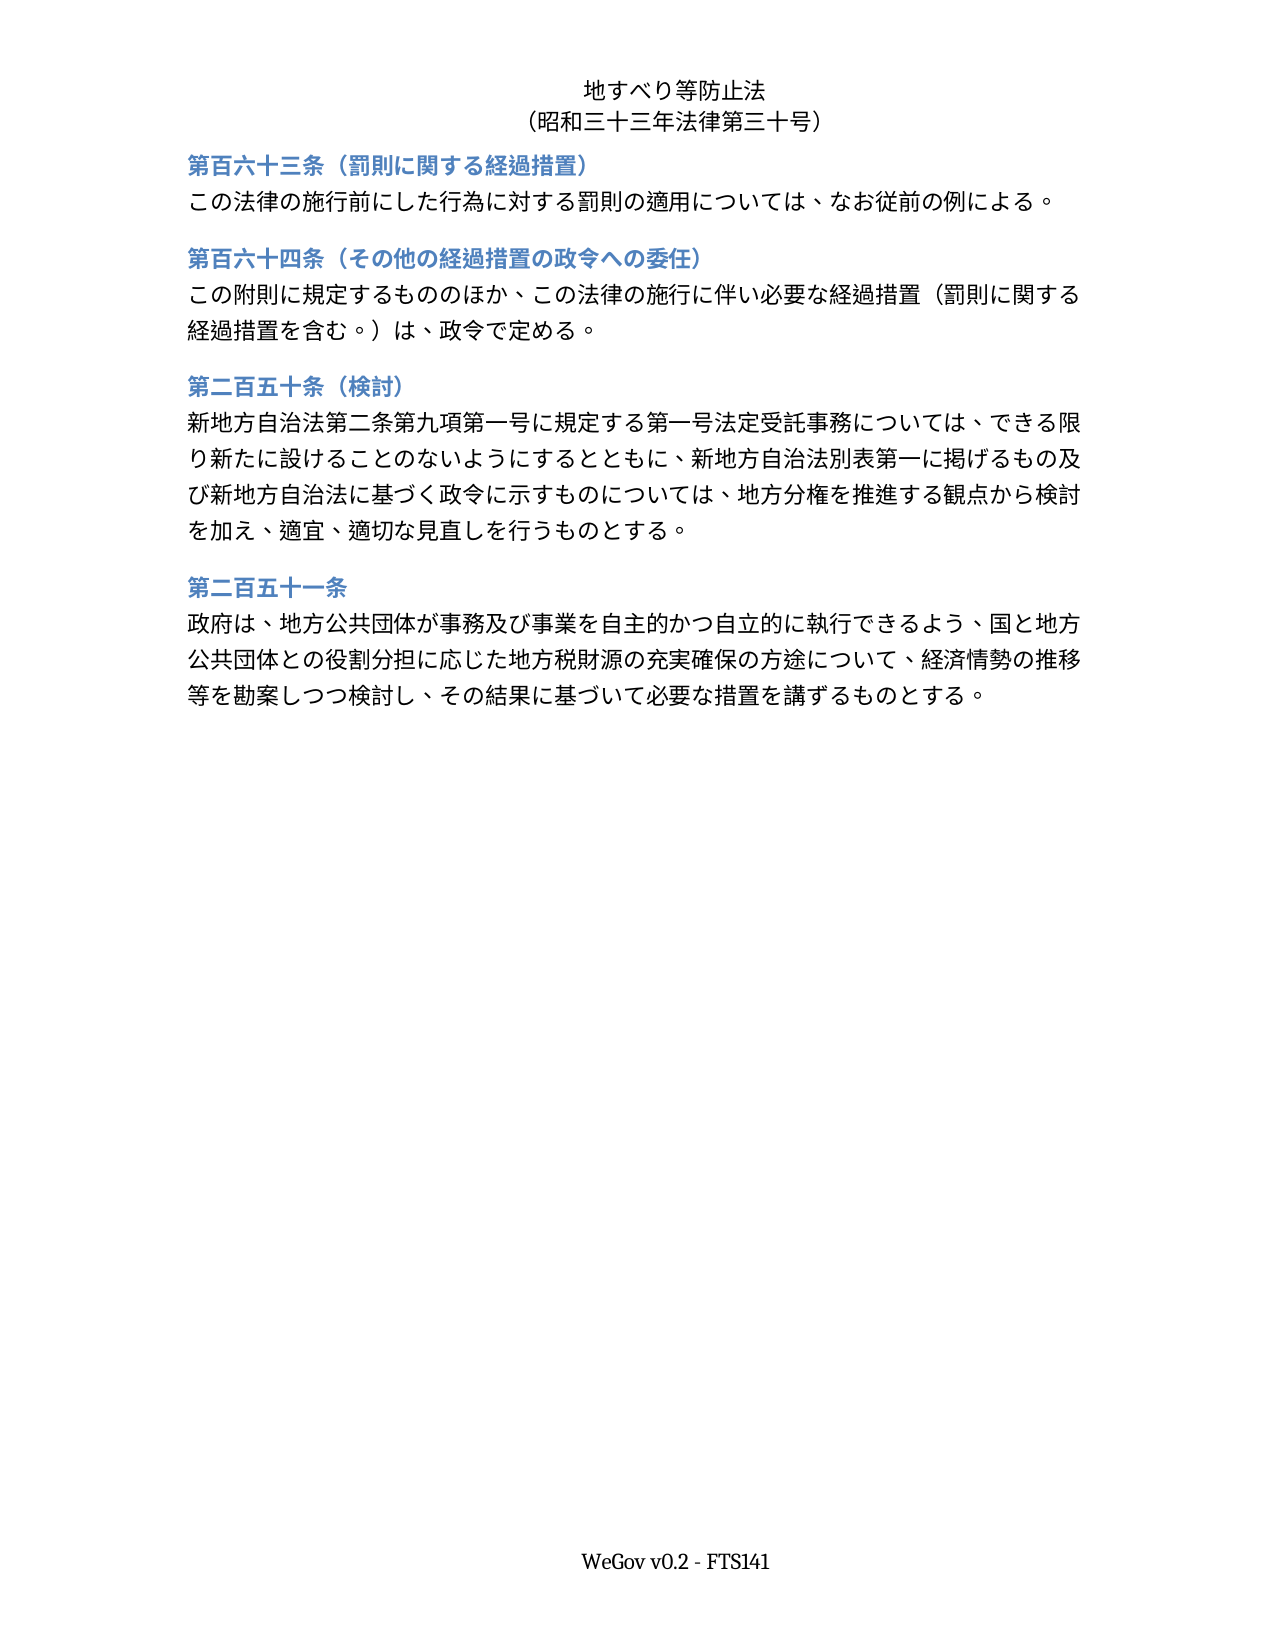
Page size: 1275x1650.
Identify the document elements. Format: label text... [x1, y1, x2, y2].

text 政府は、地方公共団体が事務及び事業を自主的かつ自立的に執行できるよう、国と地方公共団体との役割分担に応じた地方税財源の充実確保の方途について、経済情勢の推移等を勘案しつつ検討し、その結果に基づいて必要な措置を講ずるものとする。 [187, 608, 1087, 711]
subtitle 第百六十四条（その他の経過措置の政令への委任） [187, 243, 1087, 274]
text この附則に規定するもののほか、この法律の施行に伴い必要な経過措置（罰則に関する経過措置を含む。）は、政令で定める。 [187, 279, 1087, 346]
text 新地方自治法第二条第九項第一号に規定する第一号法定受託事務については、できる限り新たに設けることのないようにするとともに、新地方自治法別表第一に掲げるもの及び新地方自治法に基づく政令に示すものについては、地方分権を推進する観点から検討を加え、適宜、適切な見直しを行うものとする。 [187, 407, 1087, 546]
subtitle 第百六十三条（罰則に関する経過措置） [187, 150, 1087, 181]
subtitle 第二百五十一条 [187, 572, 1087, 603]
text この法律の施行前にした行為に対する罰則の適用については、なお従前の例による。 [187, 186, 1087, 217]
subtitle 第二百五十条（検討） [187, 371, 1087, 403]
